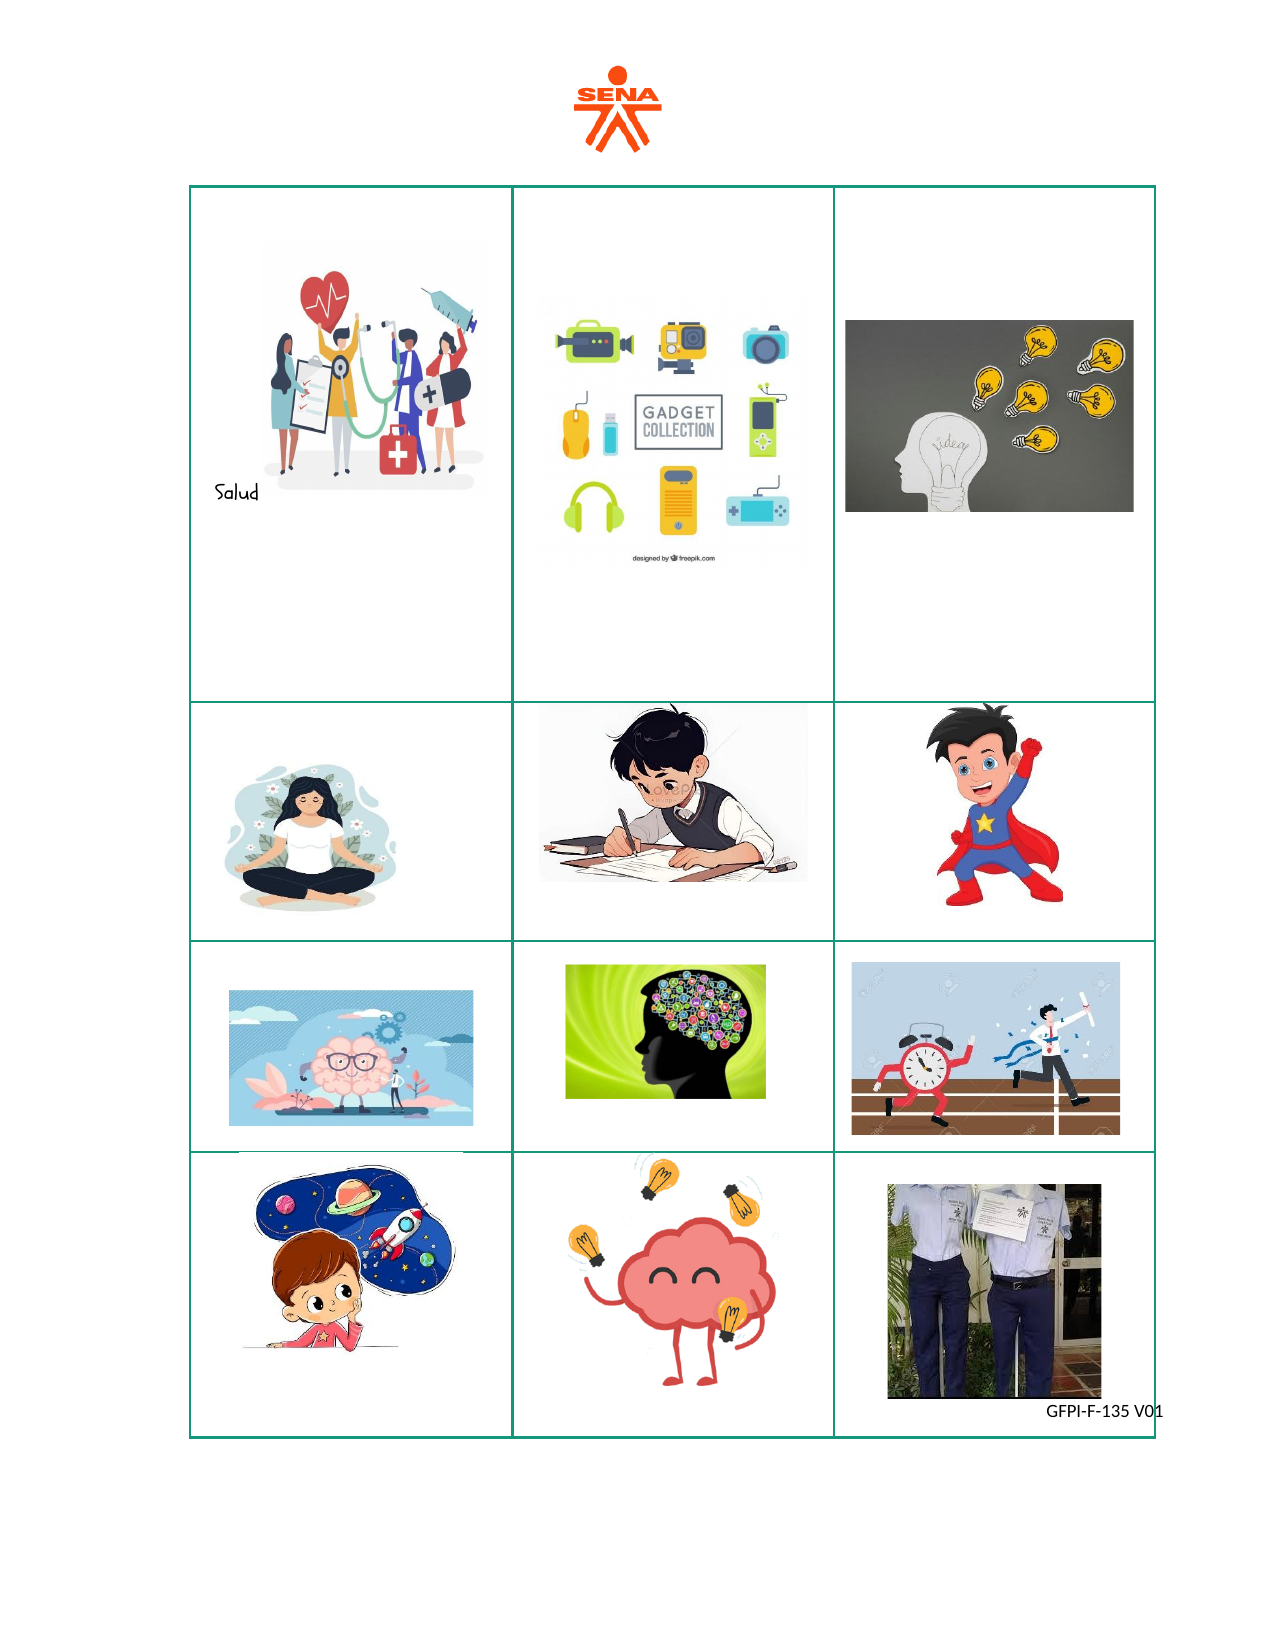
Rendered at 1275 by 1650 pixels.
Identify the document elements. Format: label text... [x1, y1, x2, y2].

picture [536, 295, 810, 570]
picture [229, 990, 474, 1126]
picture [887, 1184, 1102, 1399]
table_cell [514, 942, 833, 1151]
table_cell [191, 1153, 511, 1436]
table_cell [835, 942, 1154, 1151]
table_cell [191, 942, 511, 1151]
table_cell [514, 1153, 833, 1436]
picture [845, 320, 1134, 512]
picture [926, 703, 1063, 906]
table_cell Salud [191, 188, 511, 701]
table_cell [191, 703, 511, 940]
picture [851, 962, 1121, 1135]
picture [564, 62, 668, 157]
picture [239, 1152, 464, 1363]
table_cell [835, 1153, 1154, 1436]
picture [258, 241, 488, 500]
table_cell [514, 188, 833, 701]
table_cell [835, 188, 1154, 701]
picture [201, 751, 417, 916]
picture [539, 703, 808, 882]
picture [566, 965, 766, 1099]
table_cell [835, 703, 1154, 940]
picture [567, 1152, 779, 1386]
table_cell [514, 703, 833, 940]
